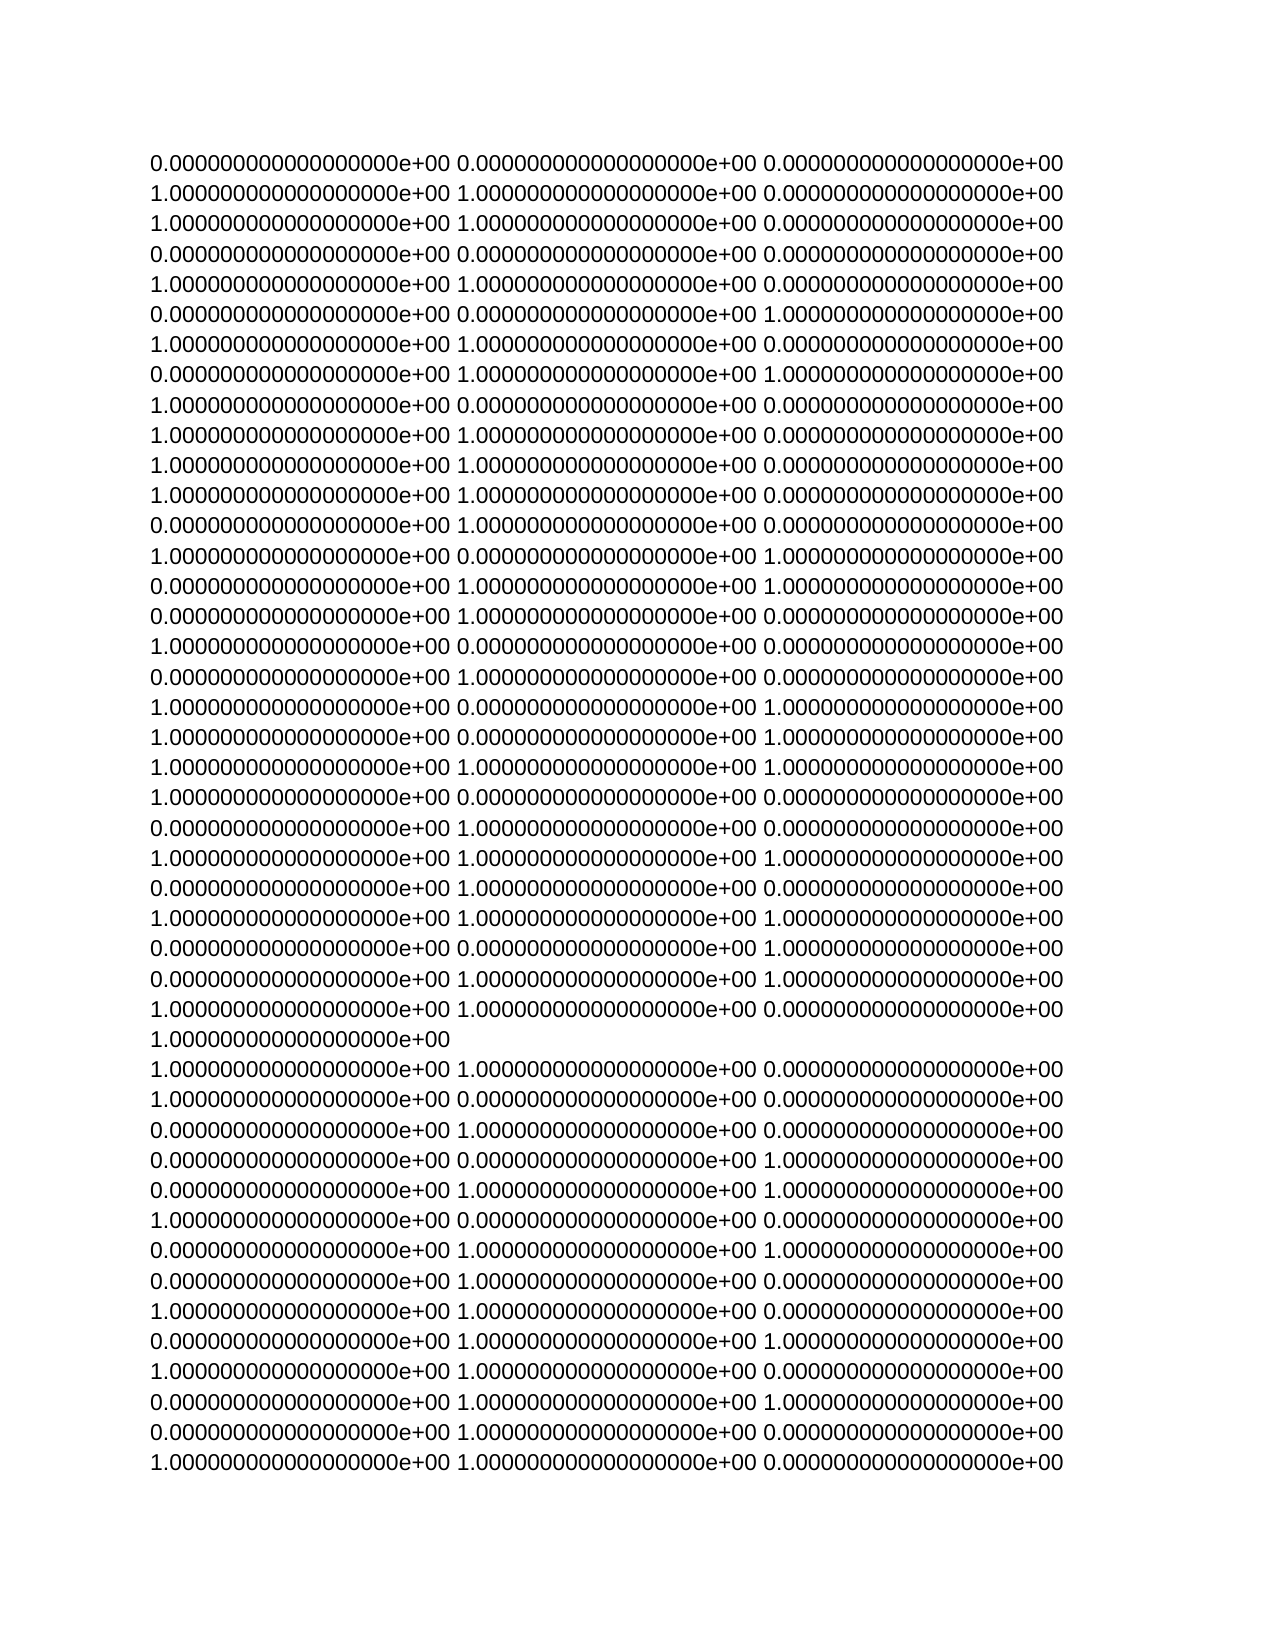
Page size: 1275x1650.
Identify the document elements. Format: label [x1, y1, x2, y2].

text [150, 1056, 1125, 1475]
text [150, 150, 1125, 1052]
